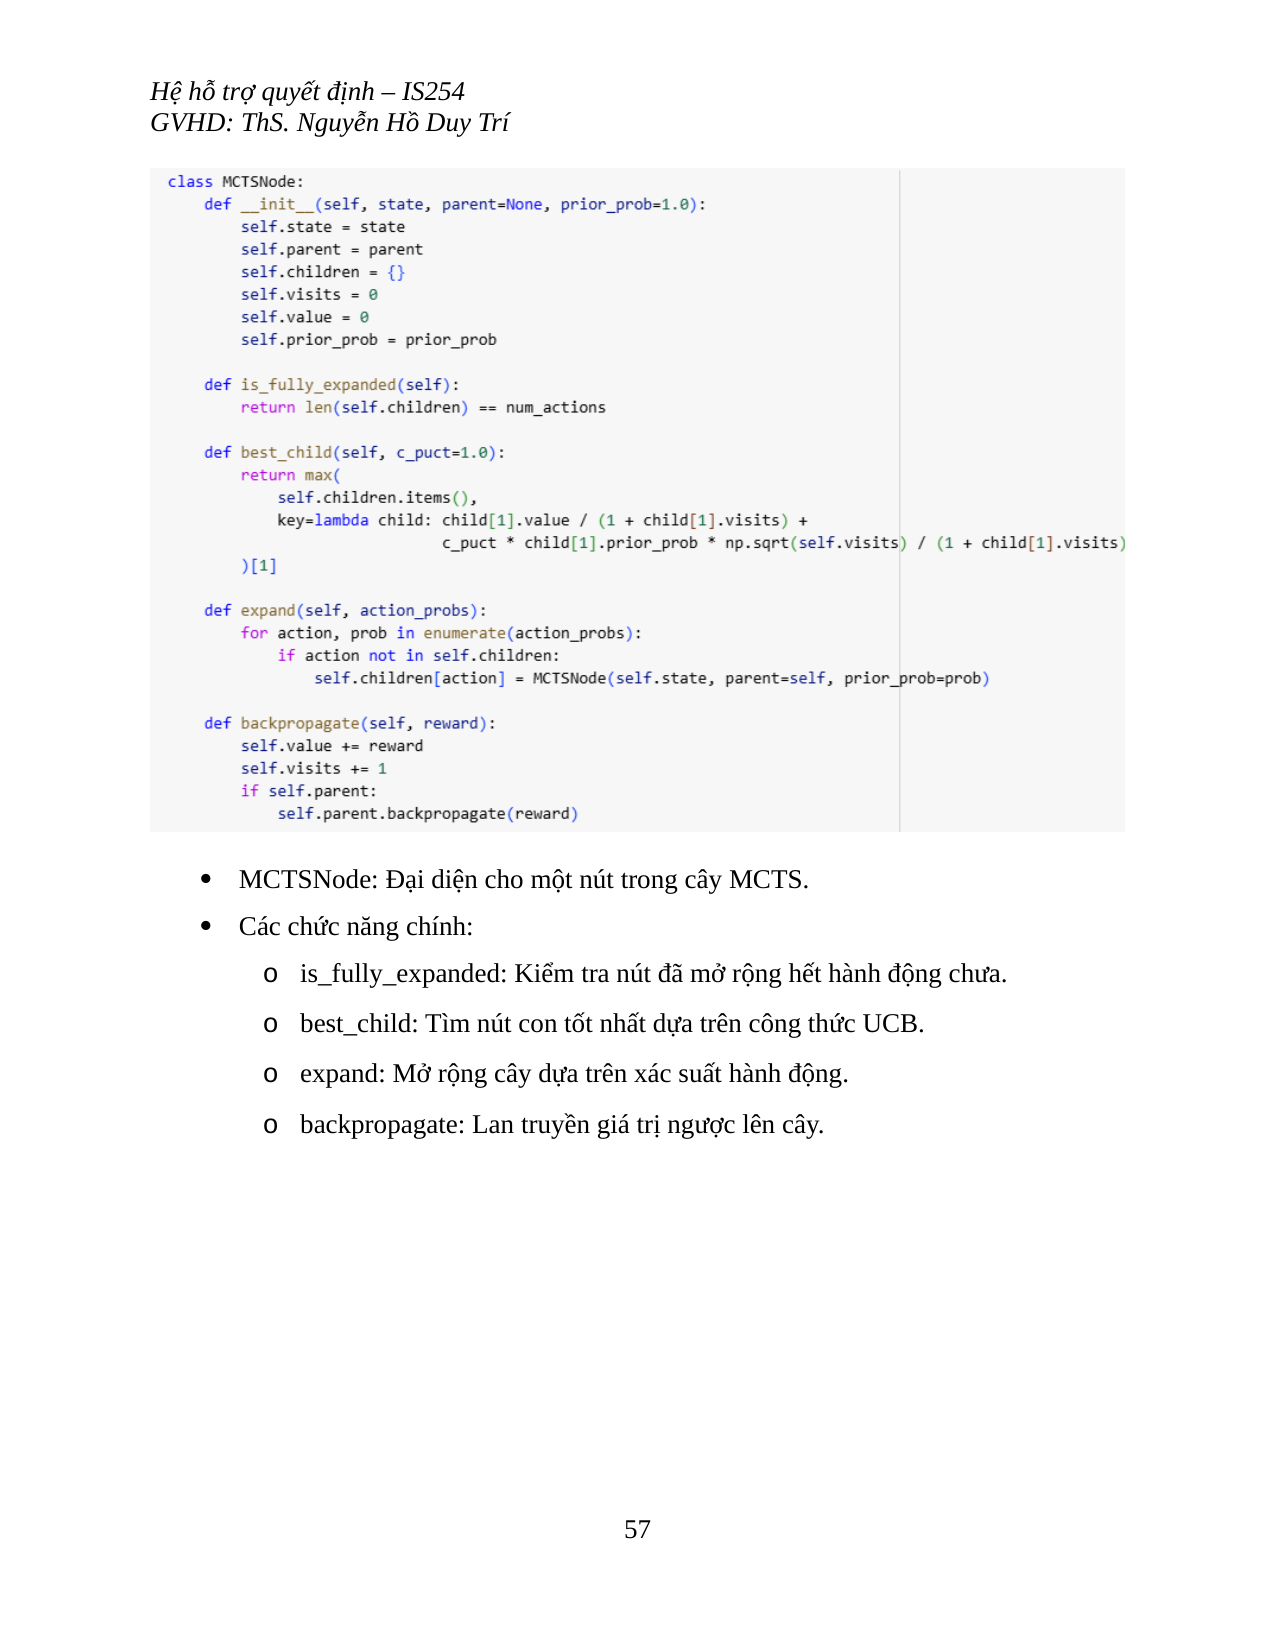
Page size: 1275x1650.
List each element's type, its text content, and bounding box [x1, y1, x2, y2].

picture [150, 168, 1125, 832]
list Các chức năng chính: [201, 911, 1125, 942]
list expand: Mở rộng cây dựa trên xác suất hành động. [262, 1058, 1125, 1091]
list best_child: Tìm nút con tốt nhất dựa trên công thức UCB. [262, 1007, 1125, 1041]
list is_fully_expanded: Kiểm tra nút đã mở rộng hết hành động chưa. [262, 957, 1125, 991]
list MCTSNode: Đại diện cho một nút trong cây MCTS. [201, 864, 1125, 895]
list backpropagate: Lan truyền giá trị ngược lên cây. [262, 1108, 1125, 1141]
